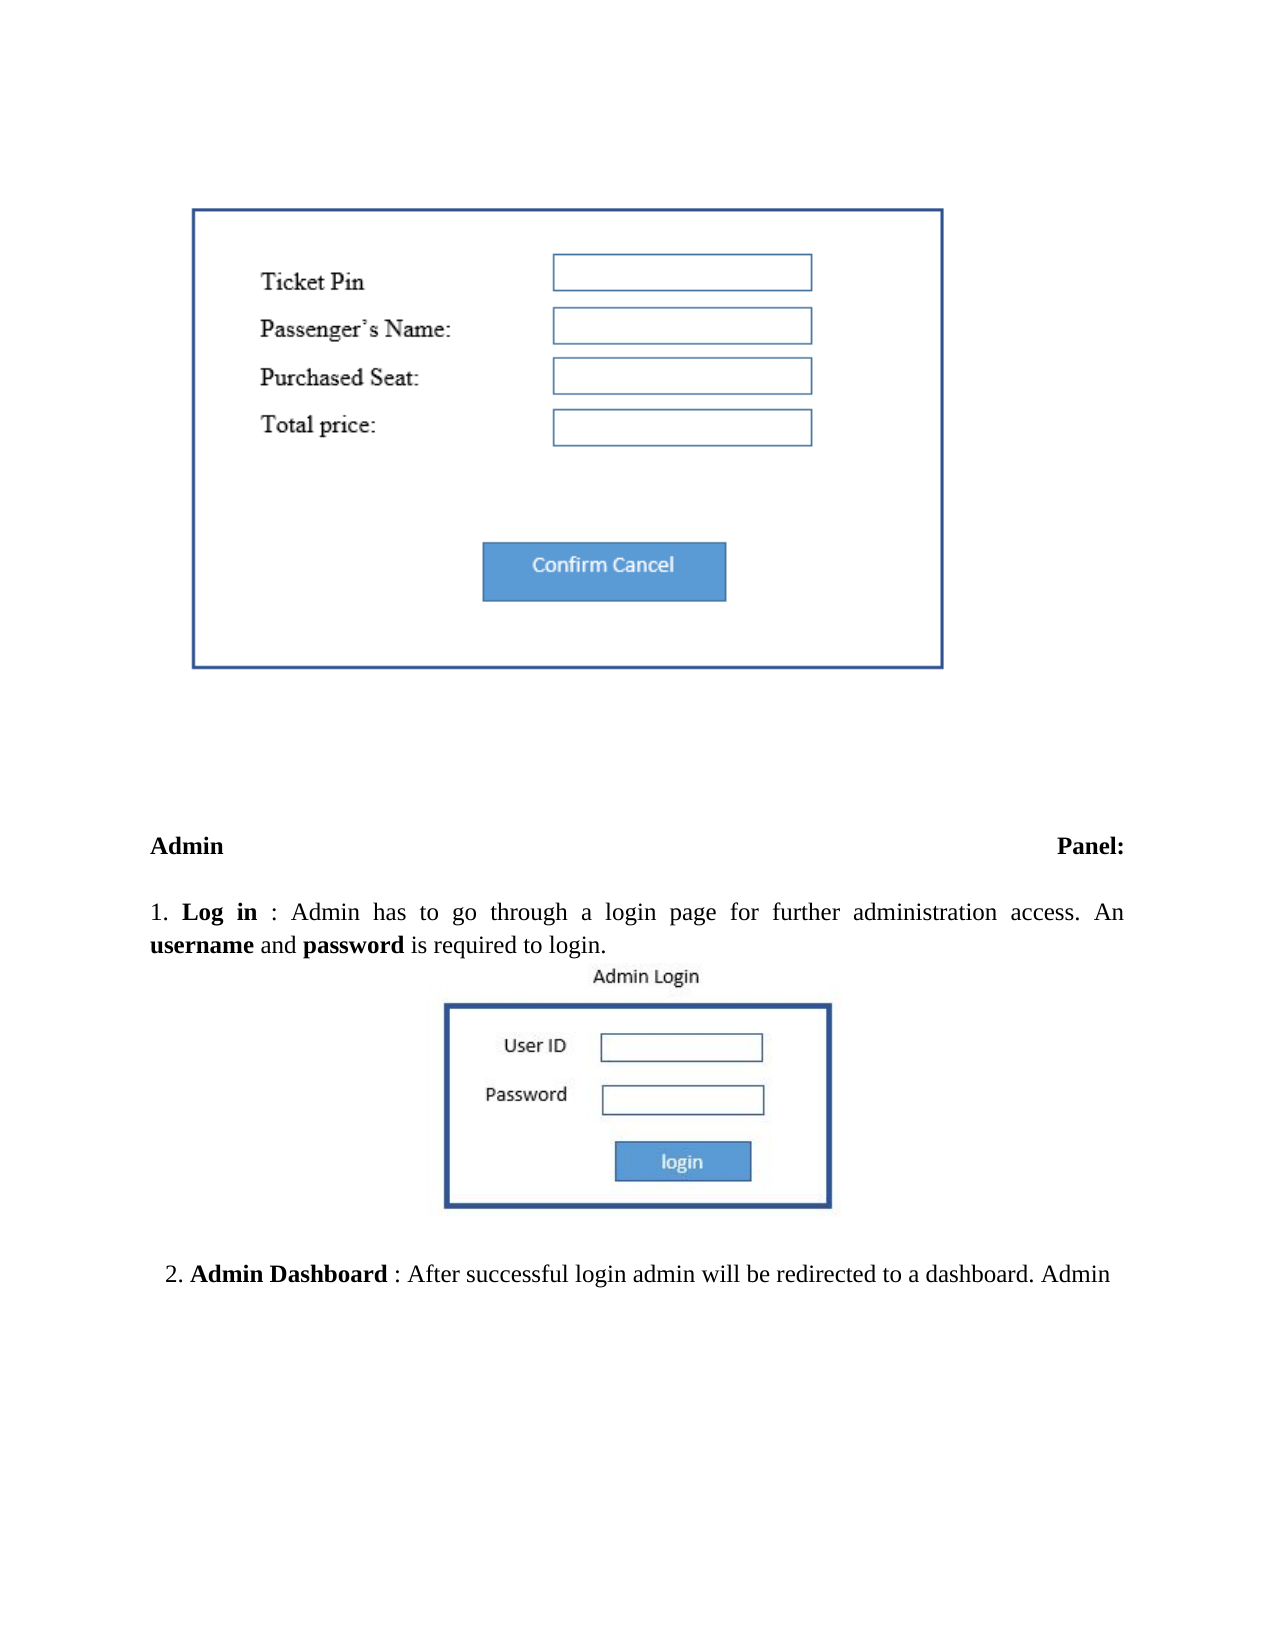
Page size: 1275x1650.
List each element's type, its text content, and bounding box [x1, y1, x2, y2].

picture [150, 150, 983, 696]
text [150, 963, 1125, 1288]
text Admin Panel: 1. Log in : Admin has to go through a login page for further administration access. An username and password is required to login. [150, 831, 1125, 959]
picture [427, 963, 848, 1222]
